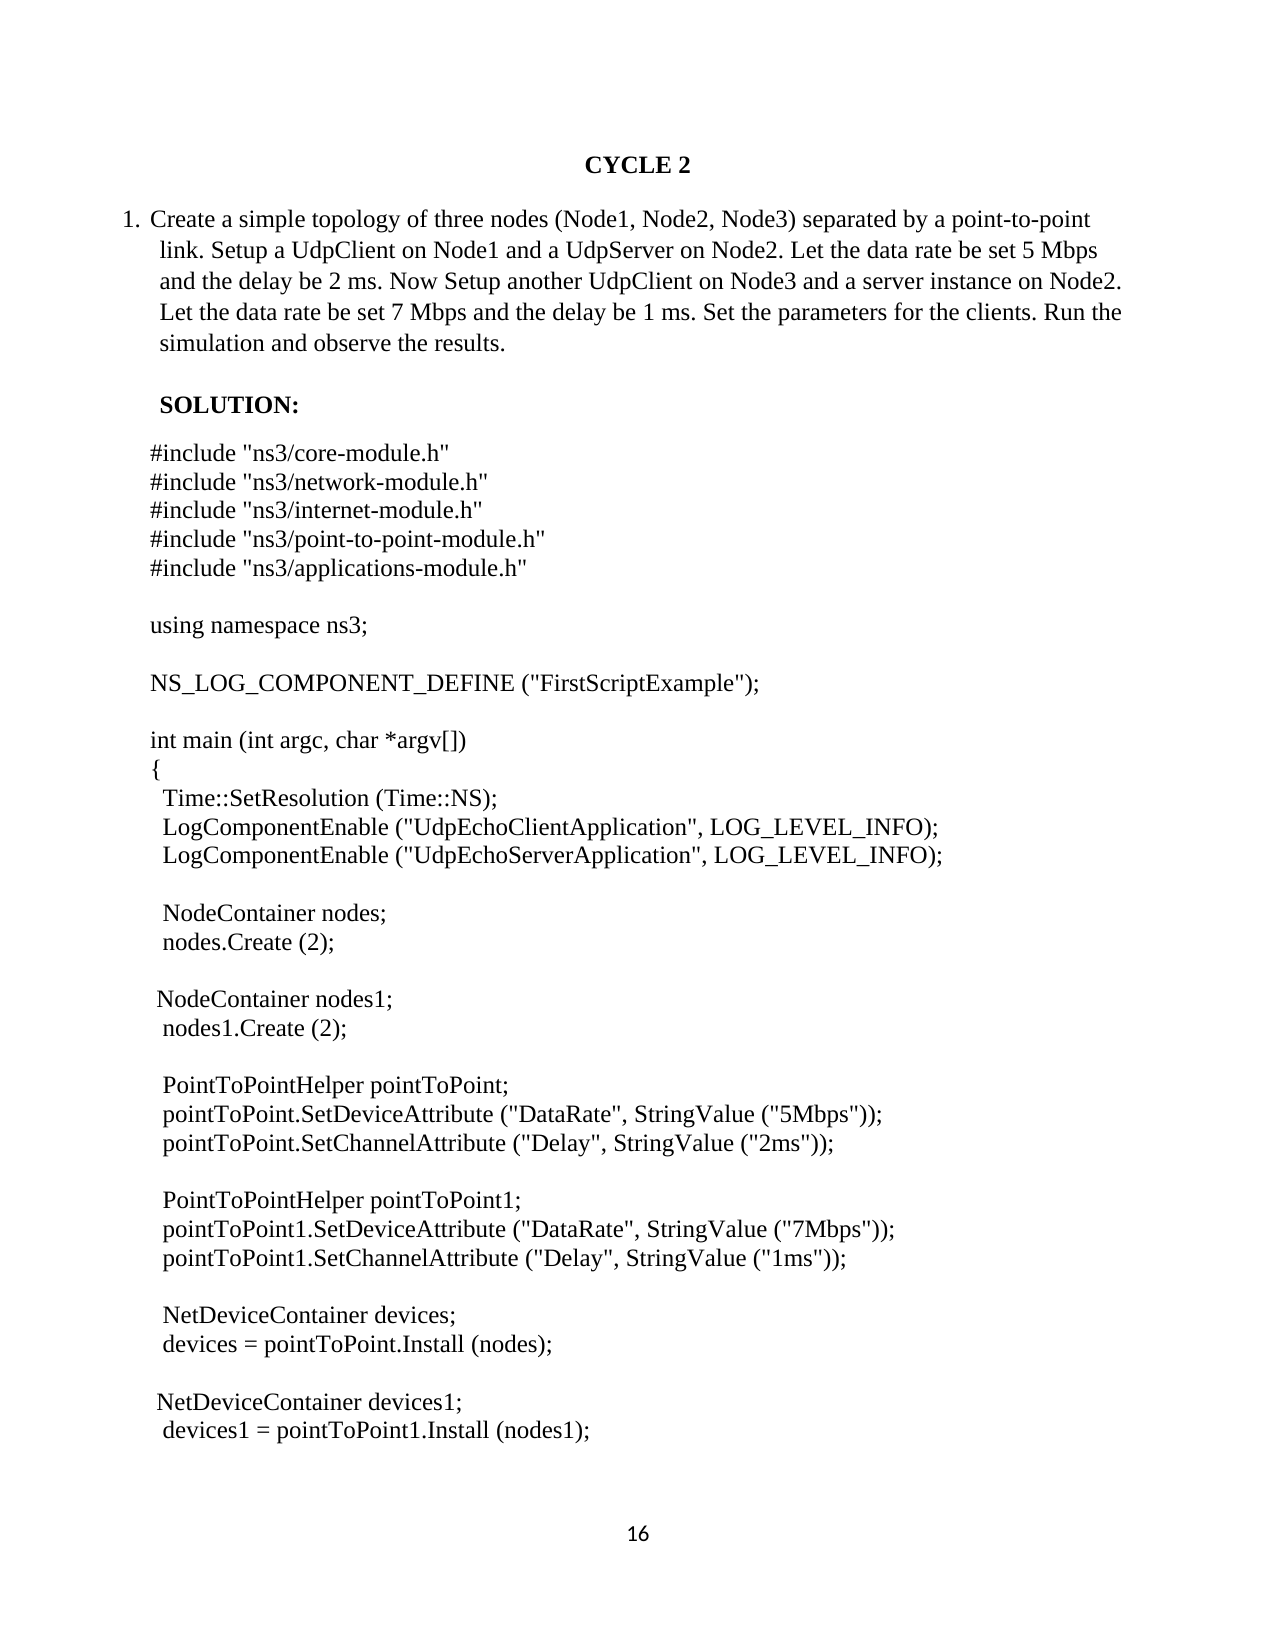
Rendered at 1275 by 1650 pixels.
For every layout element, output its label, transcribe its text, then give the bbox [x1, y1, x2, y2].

text CYCLE 2 [150, 150, 1125, 179]
text #include "ns3/point-to-point-module.h" [150, 524, 1125, 553]
text #include "ns3/internet-module.h" [150, 495, 1125, 524]
text nodes.Create (2); [150, 927, 1125, 955]
text NetDeviceContainer devices; [150, 1300, 1125, 1329]
text #include "ns3/core-module.h" [150, 438, 1125, 467]
text { [150, 754, 1125, 783]
text int main (int argc, char *argv[]) [150, 725, 1125, 754]
text pointToPoint.SetChannelAttribute ("Delay", StringValue ("2ms")); [150, 1128, 1125, 1157]
text NodeContainer nodes; [150, 898, 1125, 927]
text PointToPointHelper pointToPoint1; [150, 1185, 1125, 1214]
text using namespace ns3; [150, 610, 1125, 639]
text nodes1.Create (2); [150, 1013, 1125, 1042]
text PointToPointHelper pointToPoint; [150, 1070, 1125, 1099]
text NodeContainer nodes1; [150, 984, 1125, 1013]
text #include "ns3/applications-module.h" [150, 553, 1125, 582]
text pointToPoint1.SetDeviceAttribute ("DataRate", StringValue ("7Mbps")); [150, 1214, 1125, 1243]
text NetDeviceContainer devices1; [150, 1387, 1125, 1415]
text devices1 = pointToPoint1.Install (nodes1); [150, 1415, 1125, 1444]
list SOLUTION: [159, 390, 1125, 419]
text pointToPoint.SetDeviceAttribute ("DataRate", StringValue ("5Mbps")); [150, 1099, 1125, 1128]
text devices = pointToPoint.Install (nodes); [150, 1329, 1125, 1358]
text NS_LOG_COMPONENT_DEFINE ("FirstScriptExample"); [150, 668, 1125, 697]
text LogComponentEnable ("UdpEchoClientApplication", LOG_LEVEL_INFO); [150, 812, 1125, 840]
text Time::SetResolution (Time::NS); [150, 783, 1125, 812]
text LogComponentEnable ("UdpEchoServerApplication", LOG_LEVEL_INFO); [150, 840, 1125, 869]
text #include "ns3/network-module.h" [150, 467, 1125, 495]
text pointToPoint1.SetChannelAttribute ("Delay", StringValue ("1ms")); [150, 1243, 1125, 1272]
list Create a simple topology of three nodes (Node1, Node2, Node3) separated by a point-to-point link. Setup a UdpClient on Node1 and a UdpServer on Node2. Let the data rate be set 5 Mbps and the delay be 2 ms. Now Setup another UdpClient on Node3 and a server instance on Node2. Let the data rate be set 7 Mbps and the delay be 1 ms. Set the parameters for the clients. Run the simulation and observe the results. [122, 204, 1125, 357]
